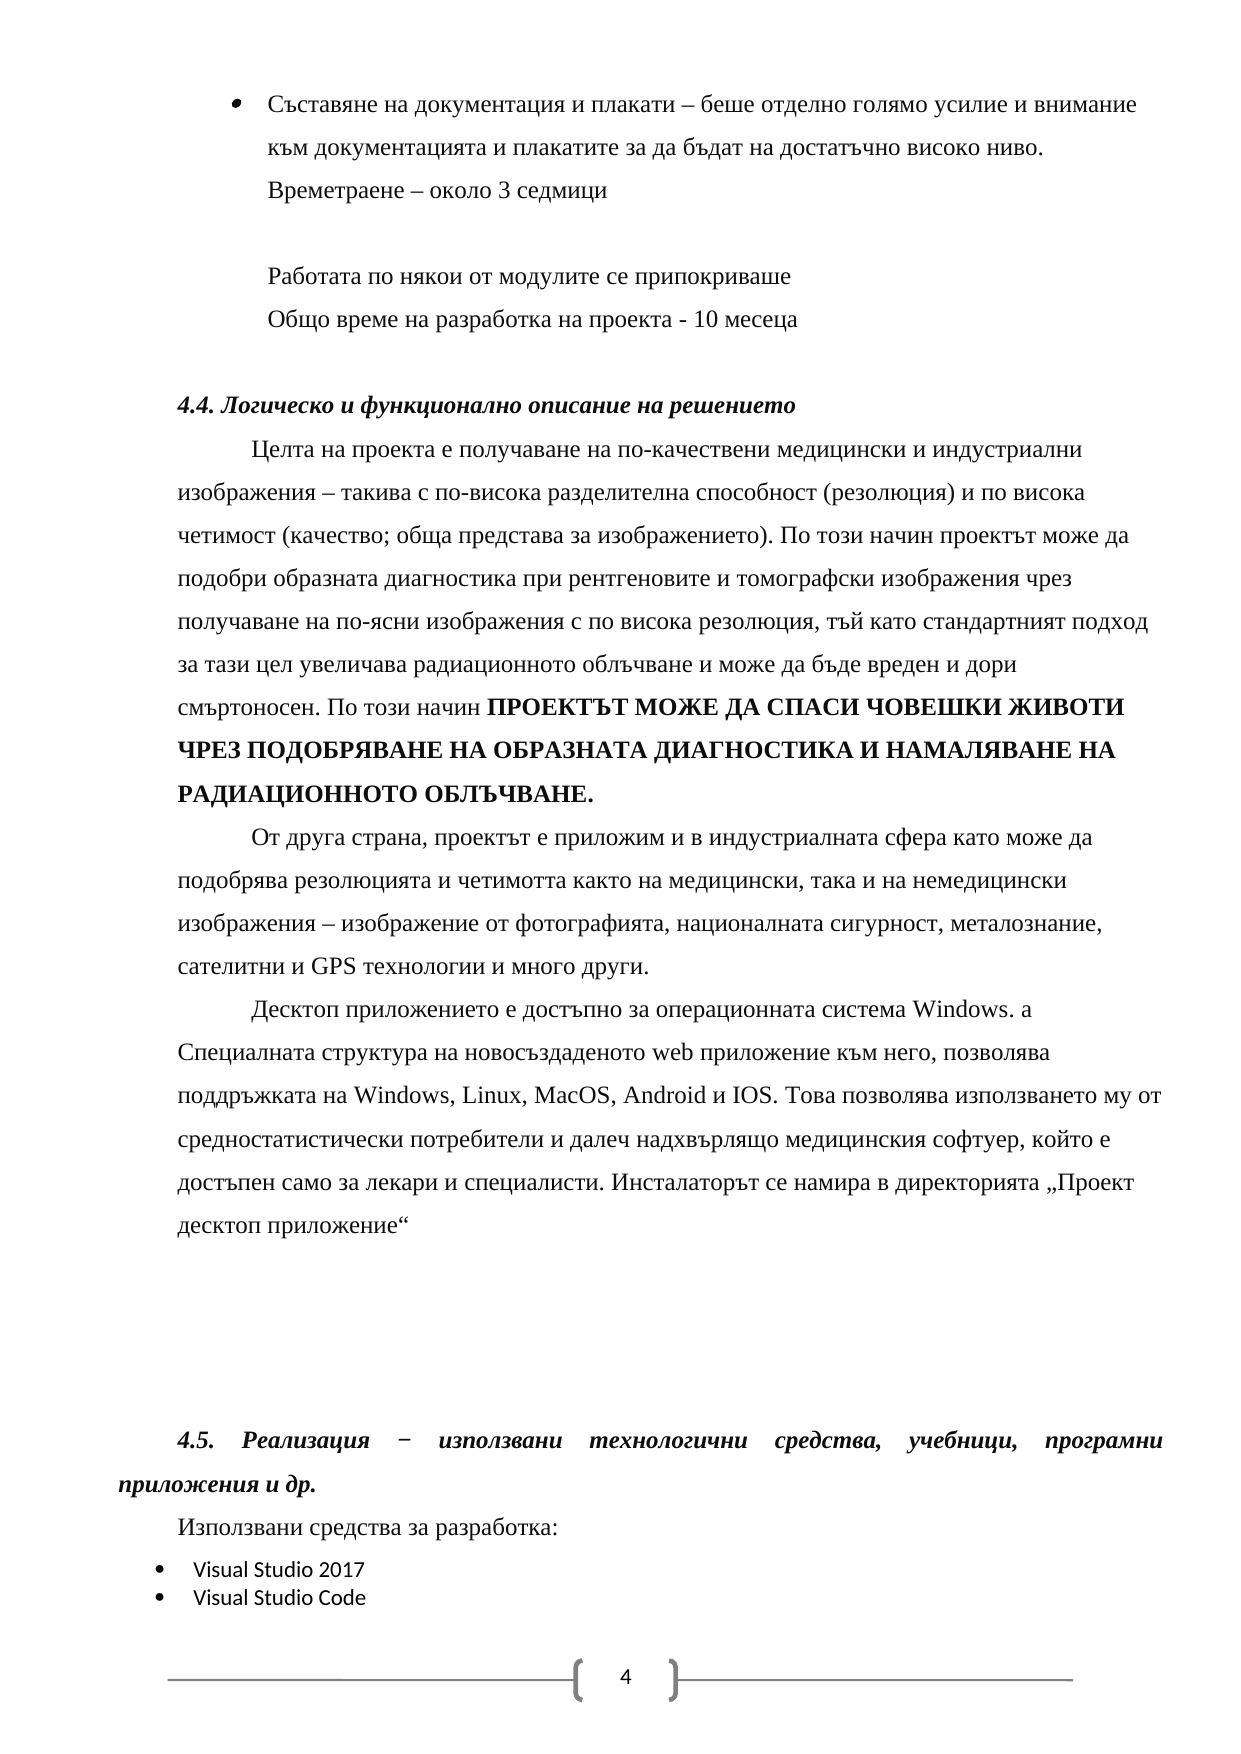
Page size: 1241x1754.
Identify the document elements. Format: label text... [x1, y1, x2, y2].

list Общо време на разработка на проекта - 10 месеца [267, 304, 1167, 333]
text Десктоп приложението е достъпно за операционната система Windows. а Специалната структура на новосъздаденото web приложение към него, позволява поддръжката на Windows, Linux, MacOS, Android и IOS. Това позволява използването му от средностатистически потребители и далеч надхвърлящо медицинския софтуер, който е достъпен само за лекари и специалисти. Инсталаторът се намира в директорията „Проект десктоп приложение“ [177, 994, 1167, 1239]
text 4.5. Реализация − използвани технологични средства, учебници, програмни приложения и др. [118, 1426, 1167, 1497]
text Целта на проекта е получаване на по-качествени медицински и индустриални изображения – такива с по-висока разделителна способност (резолюция) и по висока четимост (качество; обща представа за изображението). По този начин проектът може да подобри образната диагностика при рентгеновите и томографски изображения чрез получаване на по-ясни изображения с по висока резолюция, тъй като стандартният подход за тази цел увеличава радиационното облъчване и може да бъде вреден и дори смъртоносен. По този начин ПРОЕКТЪТ МОЖЕ ДА СПАСИ ЧОВЕШКИ ЖИВОТИ ЧРЕЗ ПОДОБРЯВАНЕ НА ОБРАЗНАТА ДИАГНОСТИКА И НАМАЛЯВАНЕ НА РАДИАЦИОННОТО ОБЛЪЧВАНЕ. [177, 434, 1167, 807]
text Използвани средства за разработка: [118, 1512, 1167, 1541]
list Съставяне на документация и плакати – беше отделно голямо усилие и внимание към документацията и плакатите за да бъдат на достатъчно високо ниво. Времетраене – около 3 седмици [230, 89, 1167, 204]
list Visual Studio Code [156, 1583, 1167, 1611]
text 4.4. Логическо и функционално описание на решението [118, 391, 1167, 419]
list Работата по някои от модулите се припокриваше [267, 261, 1167, 290]
list Visual Studio 2017 [156, 1555, 1167, 1583]
text От друга страна, проектът е приложим и в индустриалната сфера като може да подобрява резолюцията и четимотта както на медицински, така и на немедицински изображения – изображение от фотографията, националната сигурност, металознание, сателитни и GPS технологии и много други. [177, 822, 1167, 980]
